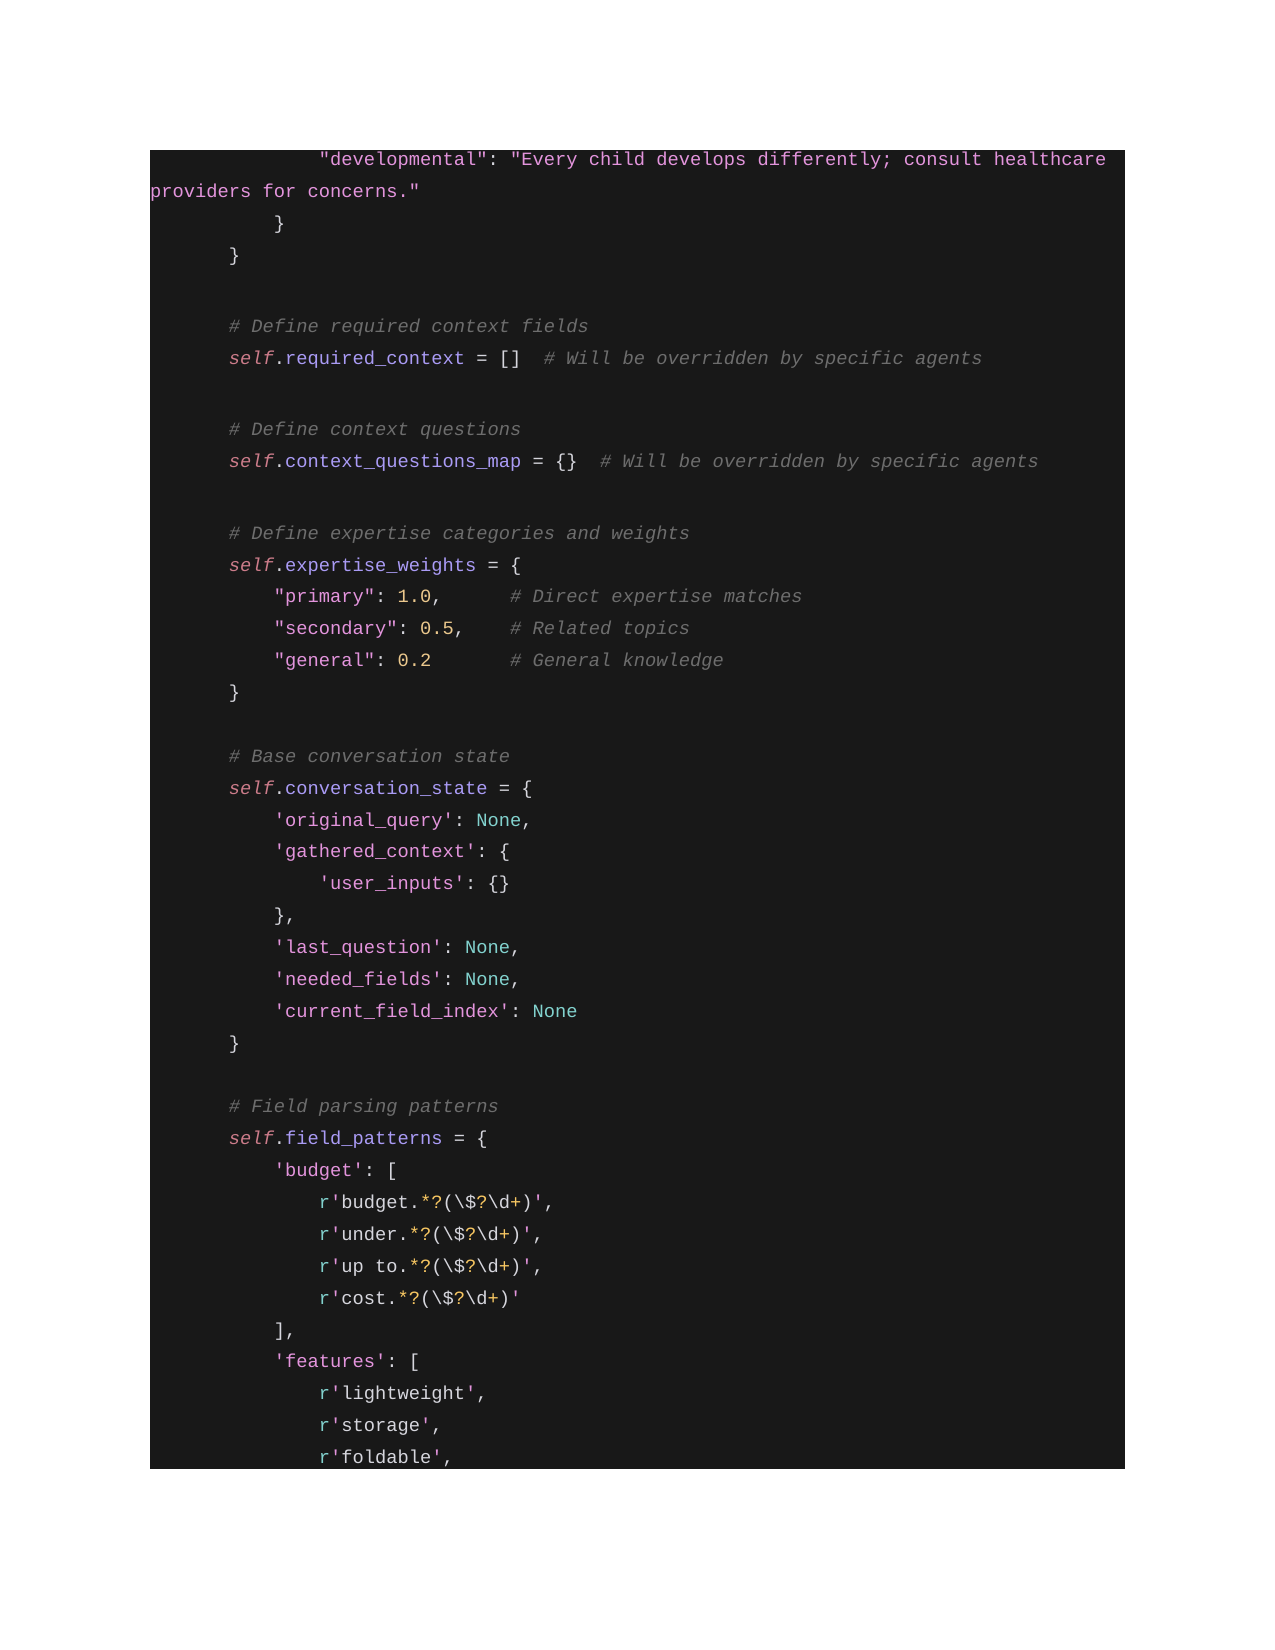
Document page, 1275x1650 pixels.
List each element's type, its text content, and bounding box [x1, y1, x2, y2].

text }, [150, 906, 1125, 927]
text 'current_field_index': None [150, 1002, 1125, 1023]
text "primary": 1.0, # Direct expertise matches [150, 587, 1125, 608]
text self.field_patterns = { [150, 1129, 1125, 1150]
text self.conversation_state = { [150, 778, 1125, 800]
text r'under.*?(\$?\d+)', [150, 1225, 1125, 1246]
text r'lightweight', [150, 1384, 1125, 1405]
text 'budget': [ [150, 1161, 1125, 1182]
text 'last_question': None, [150, 938, 1125, 959]
text r'up to.*?(\$?\d+)', [150, 1257, 1125, 1278]
text # Define context questions [150, 420, 1125, 441]
text self.required_context = [] # Will be overridden by specific agents [150, 349, 1125, 370]
text 'features': [ [150, 1352, 1125, 1373]
text self.expertise_weights = { [150, 555, 1125, 577]
text } [150, 683, 1125, 704]
text r'budget.*?(\$?\d+)', [150, 1193, 1125, 1214]
text r'foldable', [150, 1448, 1125, 1469]
text # Define required context fields [150, 317, 1125, 338]
text r'cost.*?(\$?\d+)' [150, 1288, 1125, 1310]
text 'original_query': None, [150, 810, 1125, 832]
text } [150, 246, 1125, 267]
text "general": 0.2 # General knowledge [150, 651, 1125, 672]
text self.context_questions_map = {} # Will be overridden by specific agents [150, 452, 1125, 473]
text } [150, 214, 1125, 235]
text "secondary": 0.5, # Related topics [150, 619, 1125, 640]
text } [150, 1033, 1125, 1055]
text "developmental": "Every child develops differently; consult healthcare providers for concerns." [150, 150, 1125, 203]
text 'user_inputs': {} [150, 874, 1125, 895]
text # Define expertise categories and weights [150, 523, 1125, 545]
text r'storage', [150, 1416, 1125, 1437]
text # Base conversation state [150, 747, 1125, 768]
text 'needed_fields': None, [150, 970, 1125, 991]
text # Field parsing patterns [150, 1097, 1125, 1118]
text ], [150, 1320, 1125, 1342]
text 'gathered_context': { [150, 842, 1125, 863]
